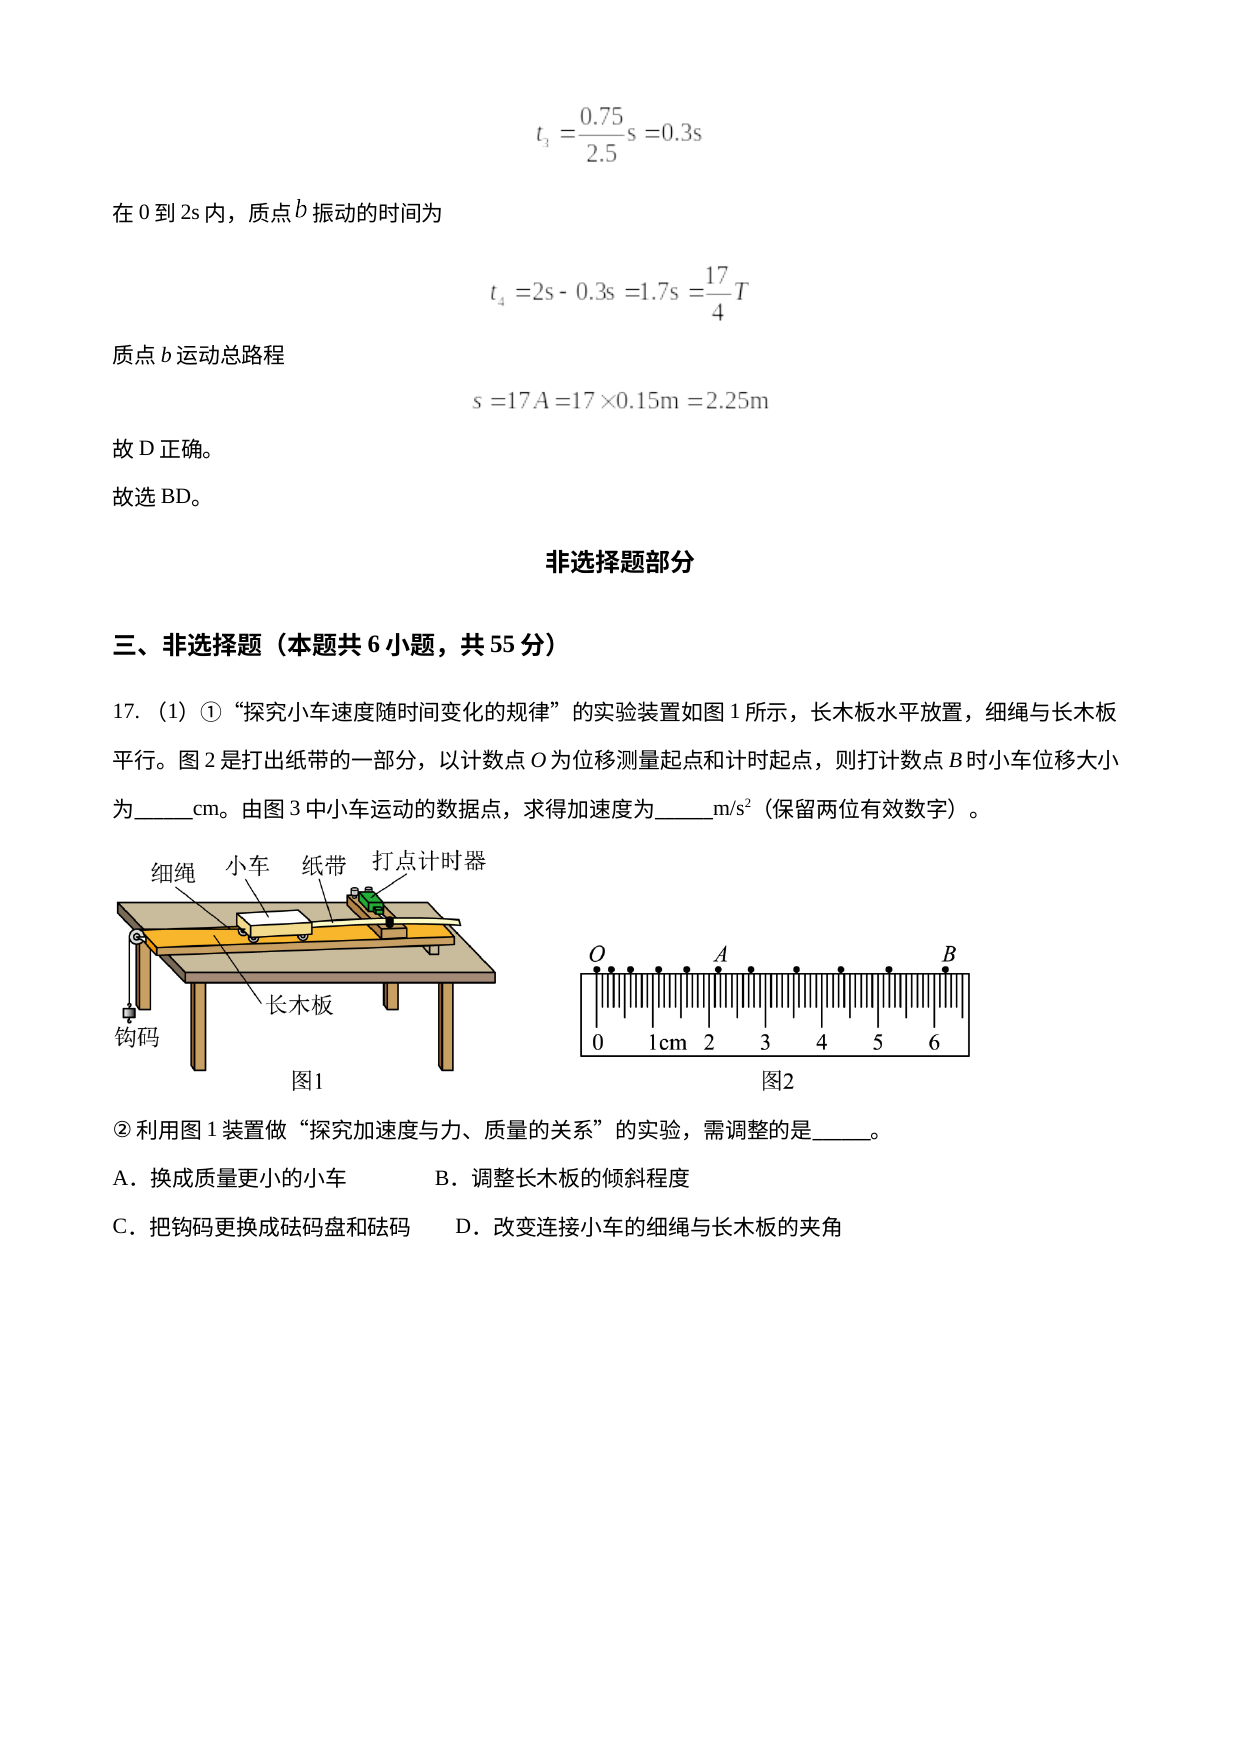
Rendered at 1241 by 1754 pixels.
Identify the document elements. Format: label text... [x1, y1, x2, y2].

text 质点b运动总路程 [112, 338, 1128, 370]
text 17. （1）①“探究小车速度随时间变化的规律”的实验装置如图1所示，长木板水平放置，细绳与长木板平行。图2是打出纸带的一部分，以计数点O为位移测量起点和计时起点，则打计数点B时小车位移大小为______cm。由图3中小车运动的数据点，求得加速度为______m/s2（保留两位有效数字）。 [112, 694, 1128, 824]
text 故选BD。 [112, 480, 1128, 512]
text C．把钩码更换成砝码盘和砝码 D．改变连接小车的细绳与长木板的夹角 [112, 1209, 1128, 1242]
text 非选择题部分 [112, 528, 1128, 593]
text 三、非选择题（本题共6小题，共55分） [112, 611, 1128, 676]
text 故D正确。 [112, 431, 1128, 464]
text ②利用图1装置做“探究加速度与力、质量的关系”的实验，需调整的是______。 [112, 1113, 1128, 1145]
text 在0到2s内，质点振动的时间为 [112, 179, 1128, 244]
picture [112, 847, 972, 1093]
text A．换成质量更小的小车 B．调整长木板的倾斜程度 [112, 1161, 1128, 1193]
